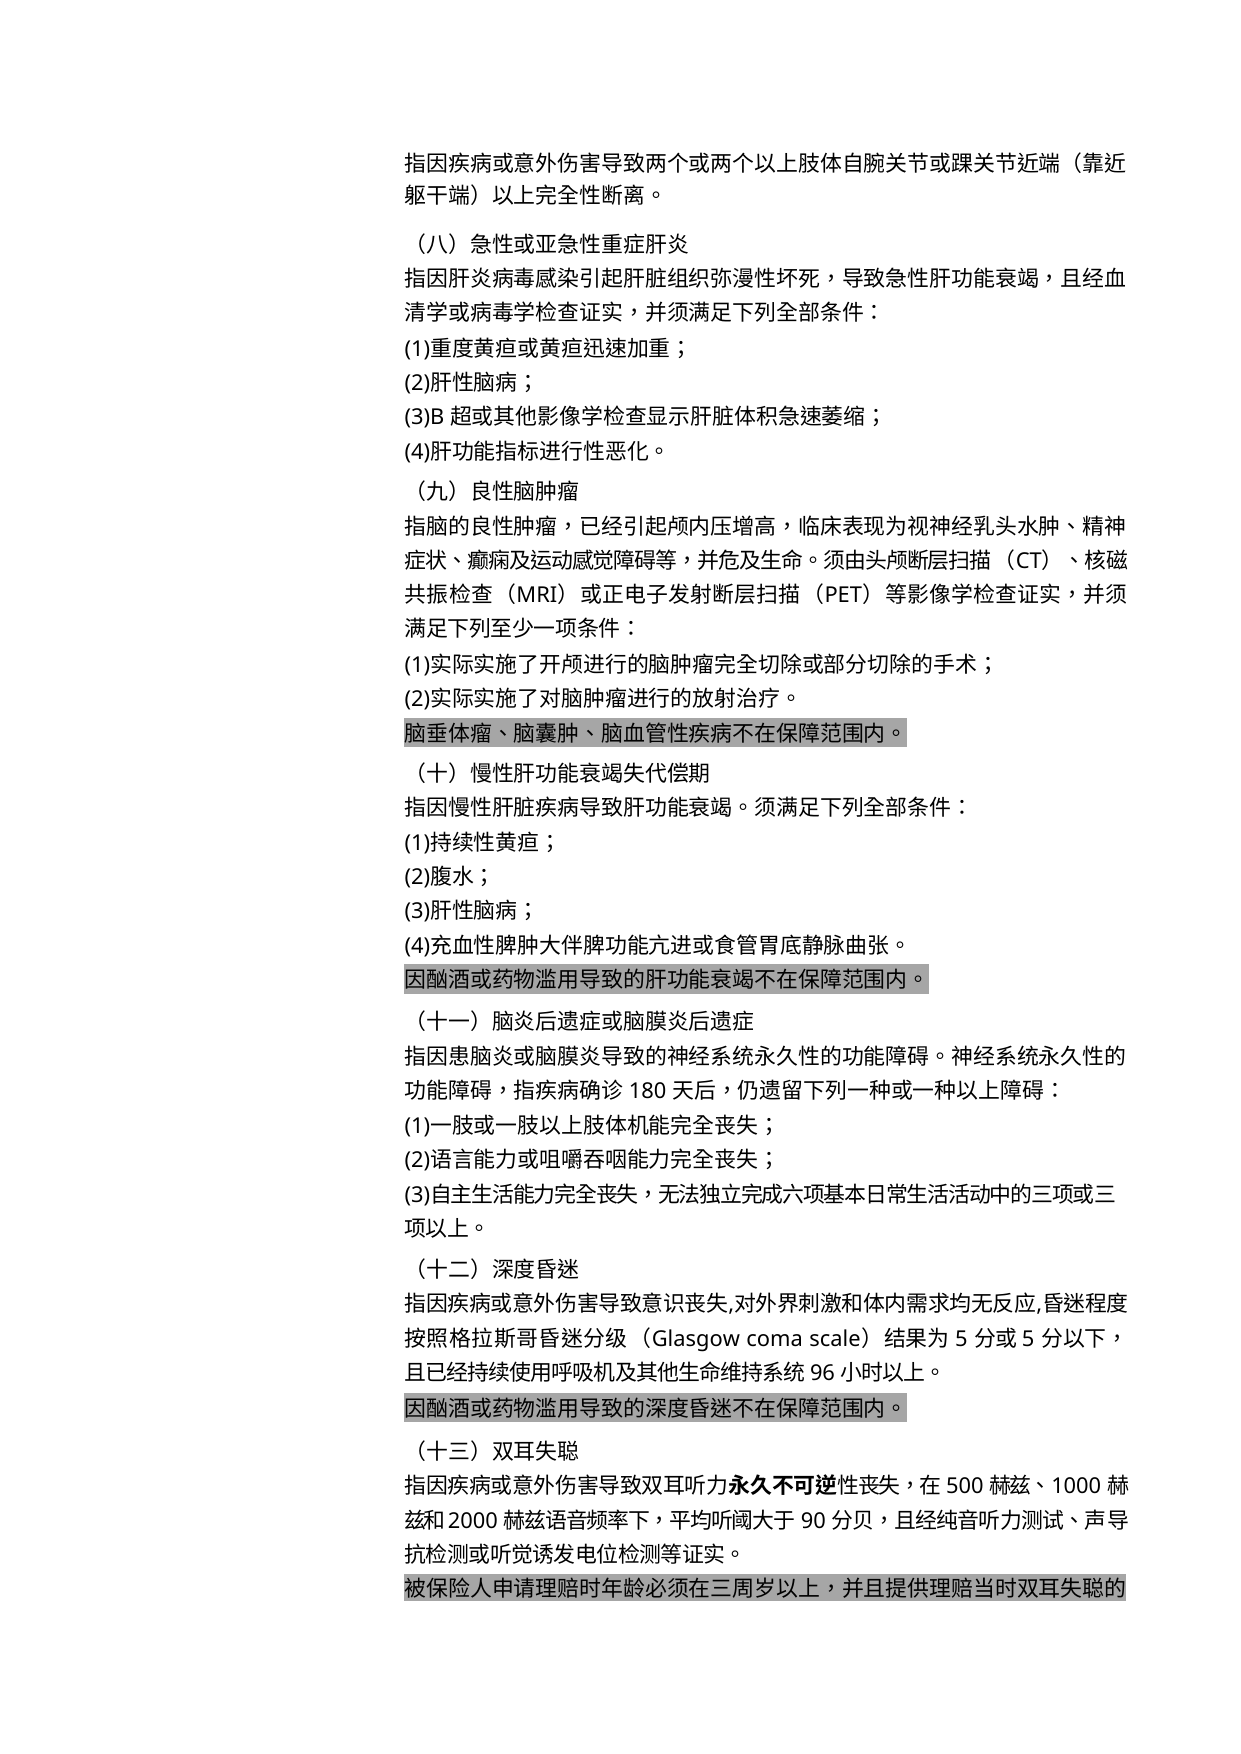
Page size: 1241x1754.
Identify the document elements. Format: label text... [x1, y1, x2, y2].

table_cell （十三）双耳失聪 指因疾病或意外伤害导致双耳听力永久不可逆性丧失，在 500 赫兹、1000 赫兹和 2000 赫兹语音频率下，平均听阈大于 90 分贝，且经纯音听力测试、声导抗检测或听觉诱发电位检测等证实。 被保险人申请理赔时年龄必须在三周岁以上，并且提供理赔当时双耳失聪的 [384, 1430, 1149, 1601]
table_cell （八）急性或亚急性重症肝炎 指因肝炎病毒感染引起肝脏组织弥漫性坏死，导致急性肝功能衰竭，且经血清学或病毒学检查证实，并须满足下列全部条件： (1)重度黄疸或黄疸迅速加重； (2)肝性脑病； (3)B 超或其他影像学检查显示肝脏体积急速萎缩； (4)肝功能指标进行性恶化。 [384, 223, 1149, 471]
table_cell （十）慢性肝功能衰竭失代偿期 指因慢性肝脏疾病导致肝功能衰竭。须满足下列全部条件： (1)持续性黄疸； (2)腹水； (3)肝性脑病； (4)充血性脾肿大伴脾功能亢进或食管胃底静脉曲张。因酗酒或药物滥用导致的肝功能衰竭不在保障范围内。 [384, 752, 1149, 1000]
table_cell （十一）脑炎后遗症或脑膜炎后遗症 指因患脑炎或脑膜炎导致的神经系统永久性的功能障碍。神经系统永久性的功能障碍，指疾病确诊 180 天后，仍遗留下列一种或一种以上障碍： (1)一肢或一肢以上肢体机能完全丧失； (2)语言能力或咀嚼吞咽能力完全丧失； (3)自主生活能力完全丧失，无法独立完成六项基本日常生活活动中的三项或三项以上。 [384, 1000, 1149, 1248]
table_header 指因疾病或意外伤害导致两个或两个以上肢体自腕关节或踝关节近端（靠近 躯干端）以上完全性断离。 [384, 154, 1149, 222]
table_cell （九）良性脑肿瘤 指脑的良性肿瘤，已经引起颅内压增高，临床表现为视神经乳头水肿、精神症状、癫痫及运动感觉障碍等，并危及生命。须由头颅断层扫描（CT）、核磁共振检查（MRI）或正电子发射断层扫描（PET）等影像学检查证实，并须满足下列至少一项条件： (1)实际实施了开颅进行的脑肿瘤完全切除或部分切除的手术； (2)实际实施了对脑肿瘤进行的放射治疗。 脑垂体瘤、脑囊肿、脑血管性疾病不在保障范围内。 [384, 471, 1149, 752]
table_cell （十二）深度昏迷 指因疾病或意外伤害导致意识丧失,对外界刺激和体内需求均无反应,昏迷程度按照格拉斯哥昏迷分级（Glasgow coma scale）结果为 5 分或 5 分以下， 且已经持续使用呼吸机及其他生命维持系统 96 小时以上。 因酗酒或药物滥用导致的深度昏迷不在保障范围内。 [384, 1248, 1149, 1430]
